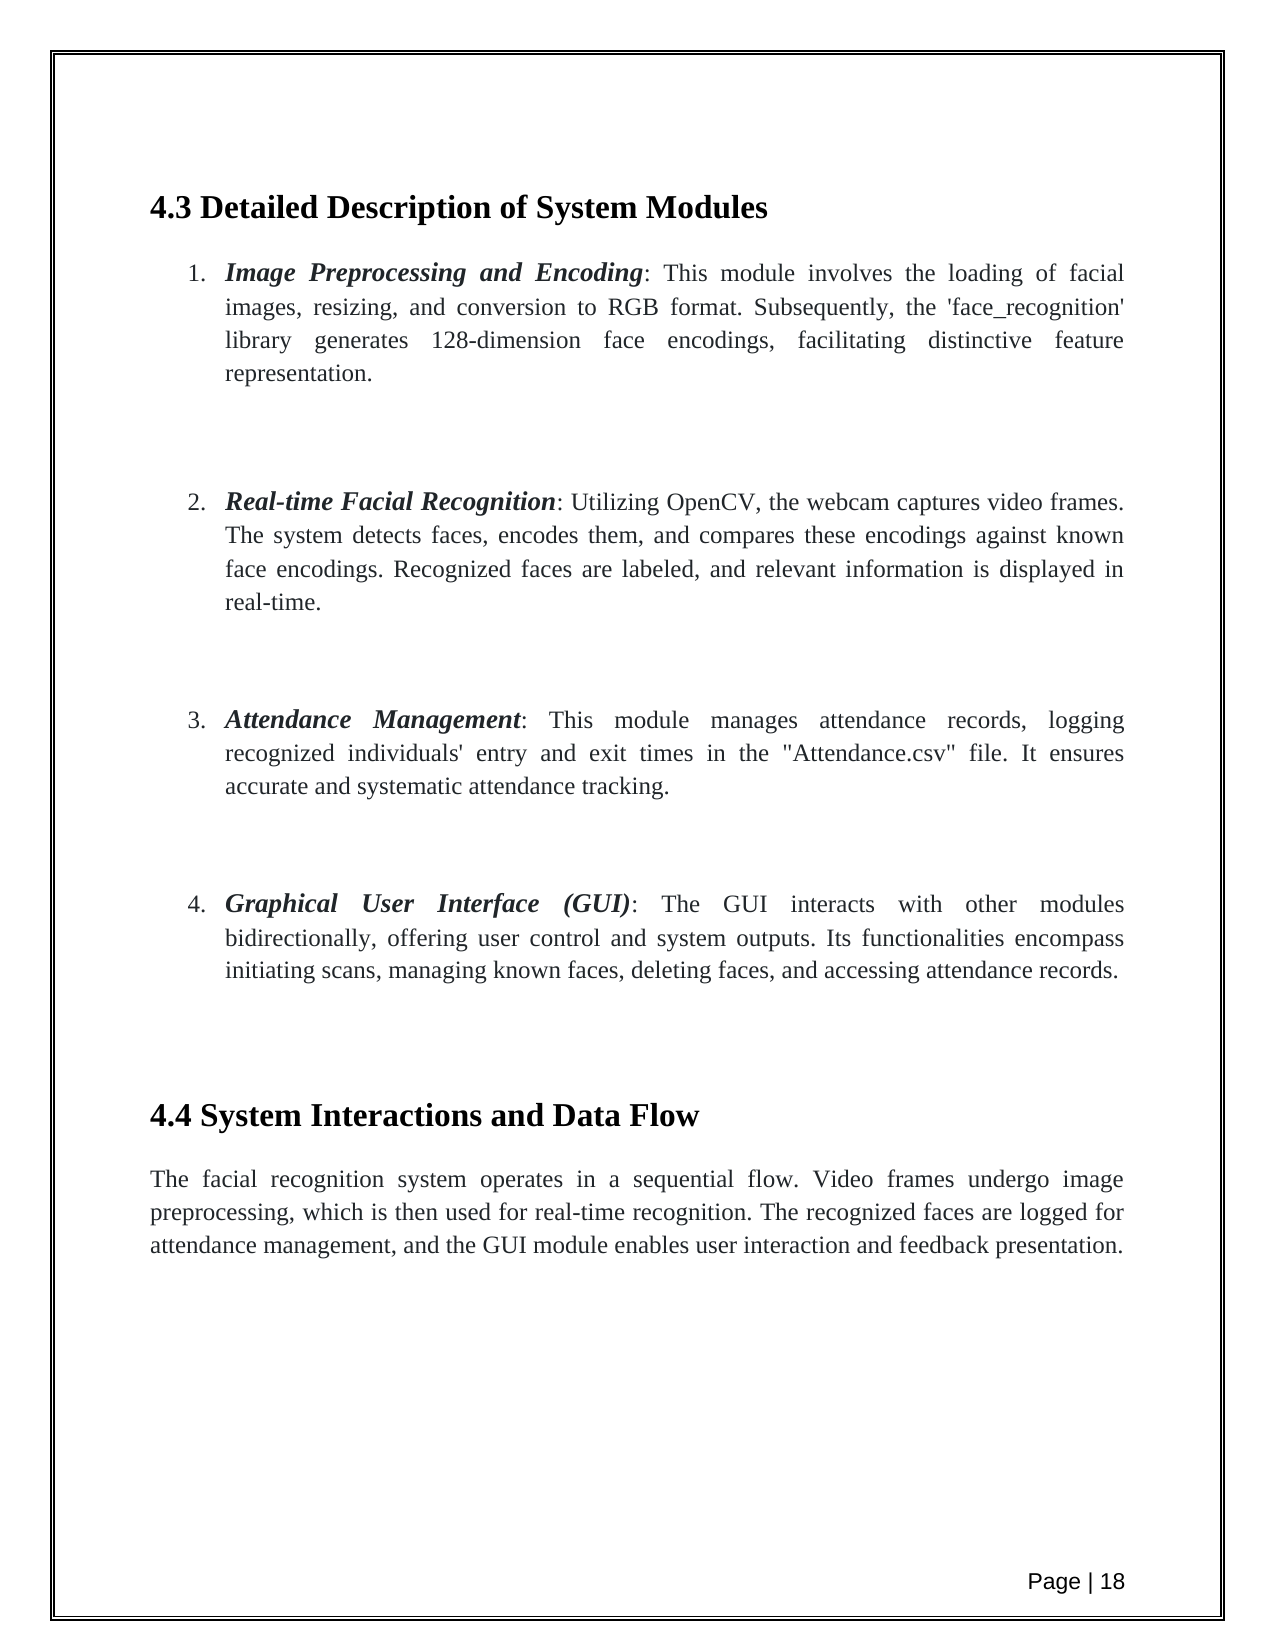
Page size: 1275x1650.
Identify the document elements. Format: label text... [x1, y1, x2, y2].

subtitle Attendance Management: This module manages attendance records, logging recognized individuals' entry and exit times in the "Attendance.csv" file. It ensures accurate and systematic attendance tracking. [187, 703, 1125, 800]
subtitle Graphical User Interface (GUI): The GUI interacts with other modules bidirectionally, offering user control and system outputs. Its functionalities encompass initiating scans, managing known faces, deleting faces, and accessing attendance records. [187, 887, 1125, 984]
subtitle Real-time Facial Recognition: Utilizing OpenCV, the webcam captures video frames. The system detects faces, encodes them, and compares these encodings against known face encodings. Recognized faces are labeled, and relevant information is displayed in real-time. [187, 485, 1125, 615]
subtitle Image Preprocessing and Encoding: This module involves the loading of facial images, resizing, and conversion to RGB format. Subsequently, the 'face_recognition' library generates 128-dimension face encodings, facilitating distinctive feature representation. [187, 257, 1125, 387]
subtitle 4.4 System Interactions and Data Flow [150, 1095, 1125, 1134]
subtitle The facial recognition system operates in a sequential flow. Video frames undergo image preprocessing, which is then used for real-time recognition. The recognized faces are logged for attendance management, and the GUI module enables user interaction and feedback presentation. [150, 1164, 1125, 1259]
subtitle 4.3 Detailed Description of System Modules [150, 187, 1125, 226]
